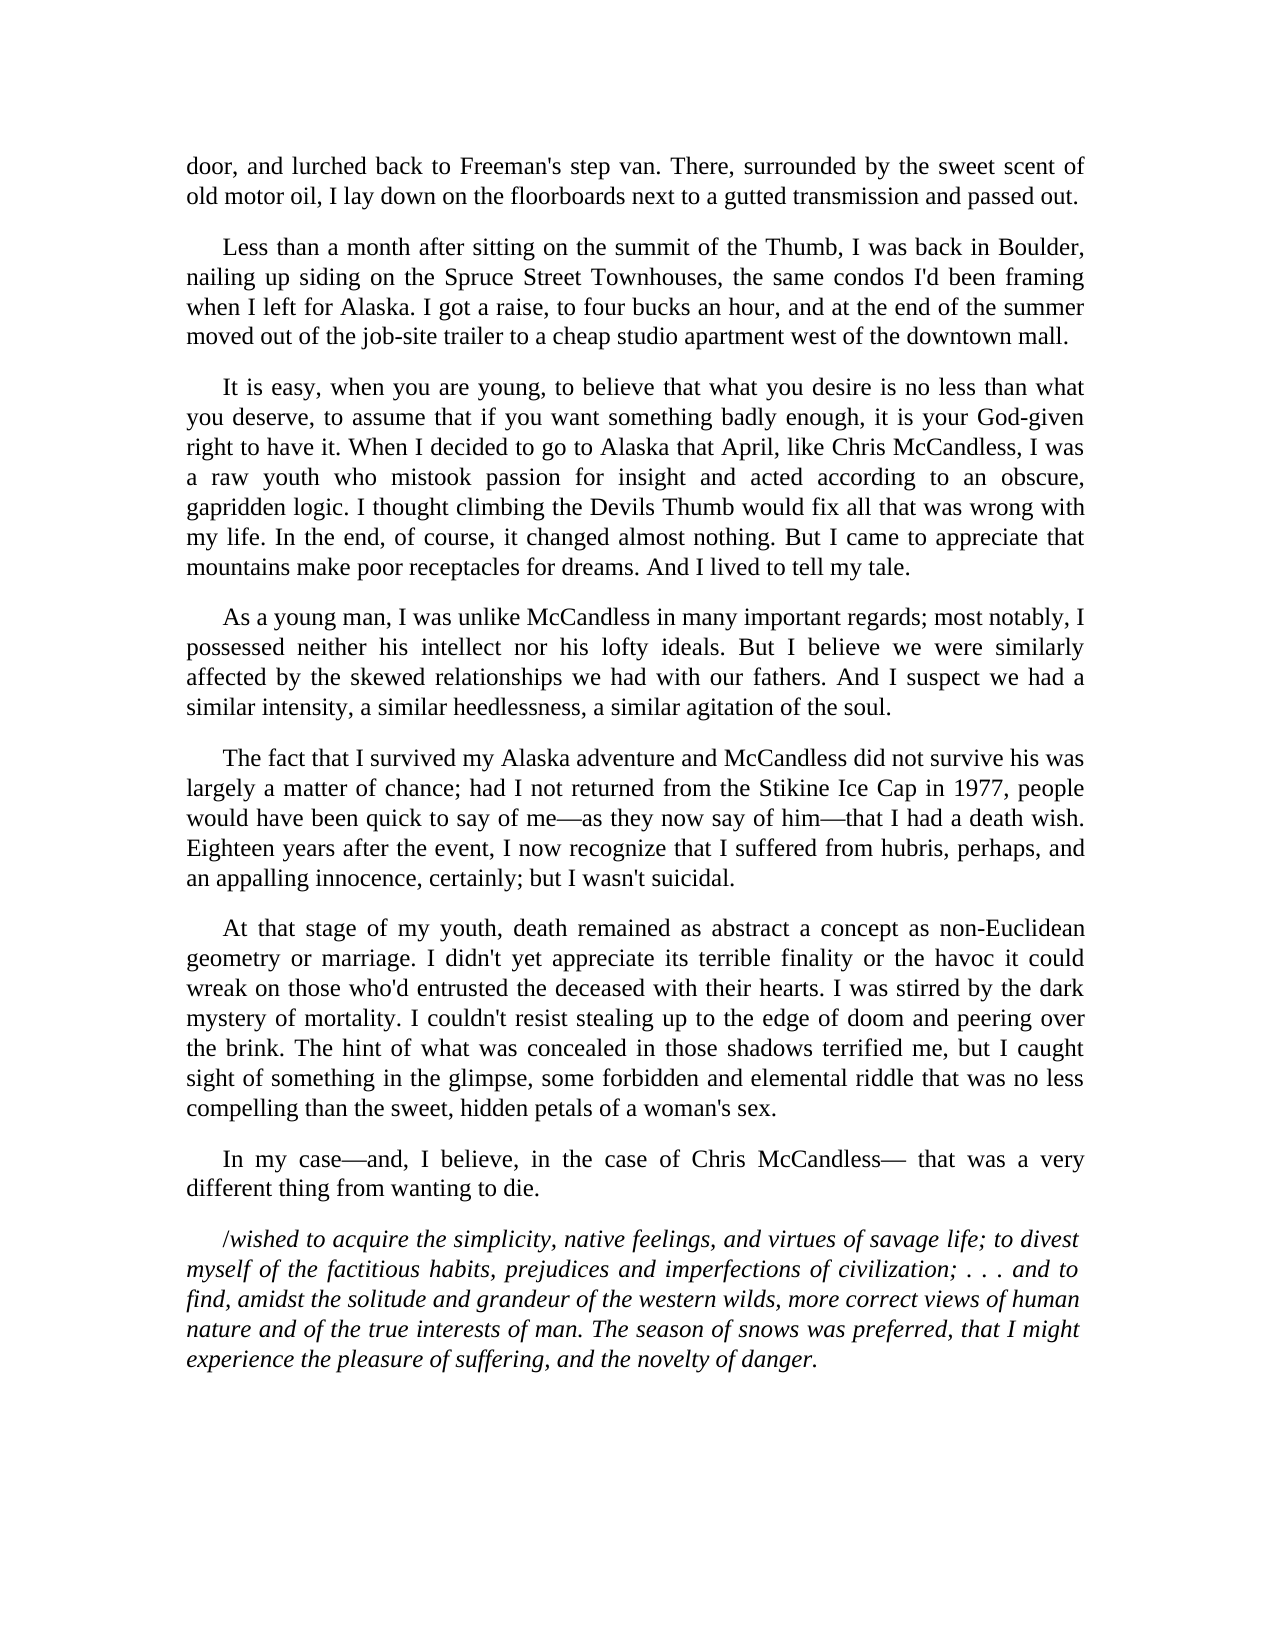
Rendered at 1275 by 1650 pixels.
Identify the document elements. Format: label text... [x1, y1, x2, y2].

text It is easy, when you are young, to believe that what you desire is no less than what you deserve, to assume that if you want something badly enough, it is your God-given right to have it. When I decided to go to Alaska that April, like Chris McCandless, I was a raw youth who mistook passion for insight and acted according to an obscure, gapridden logic. I thought climbing the Devils Thumb would fix all that was wrong with my life. In the end, of course, it changed almost nothing. But I came to appreciate that mountains make poor receptacles for dreams. And I lived to tell my tale. [186, 372, 1086, 580]
text As a young man, I was unlike McCandless in many important regards; most notably, I possessed neither his intellect nor his lofty ideals. But I believe we were similarly affected by the skewed relationships we had with our fathers. And I suspect we had a similar intensity, a similar heedlessness, a similar agitation of the soul. [186, 602, 1086, 721]
text At that stage of my youth, death remained as abstract a concept as non-Euclidean geometry or marriage. I didn't yet appreciate its terrible finality or the havoc it could wreak on those who'd entrusted the deceased with their hearts. I was stirred by the dark mystery of mortality. I couldn't resist stealing up to the edge of doom and peering over the brink. The hint of what was concealed in those shadows terrified me, but I caught sight of something in the glimpse, some forbidden and elemental riddle that was no less compelling than the sweet, hidden petals of a woman's sex. [186, 913, 1086, 1122]
text In my case—and, I believe, in the case of Chris McCandless— that was a very different thing from wanting to die. [186, 1144, 1086, 1202]
text /wished to acquire the simplicity, native feelings, and virtues of savage life; to divest myself of the factitious habits, prejudices and imperfections of civilization; . . . and to find, amidst the solitude and grandeur of the western wilds, more correct views of human nature and of the true interests of man. The season of snows was preferred, that I might experience the pleasure of suffering, and the novelty of danger. [186, 1224, 1083, 1373]
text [187, 151, 1087, 210]
text Less than a month after sitting on the summit of the Thumb, I was back in Boulder, nailing up siding on the Spruce Street Townhouses, the same condos I'd been framing when I left for Alaska. I got a raise, to four bucks an hour, and at the end of the summer moved out of the job-site trailer to a cheap studio apartment west of the downtown mall. [186, 232, 1086, 350]
text The fact that I survived my Alaska adventure and McCandless did not survive his was largely a matter of chance; had I not returned from the Stikine Ice Cap in 1977, people would have been quick to say of me—as they now say of him—that I had a death wish. Eighteen years after the event, I now recognize that I suffered from hubris, perhaps, and an appalling innocence, certainly; but I wasn't suicidal. [186, 743, 1086, 891]
